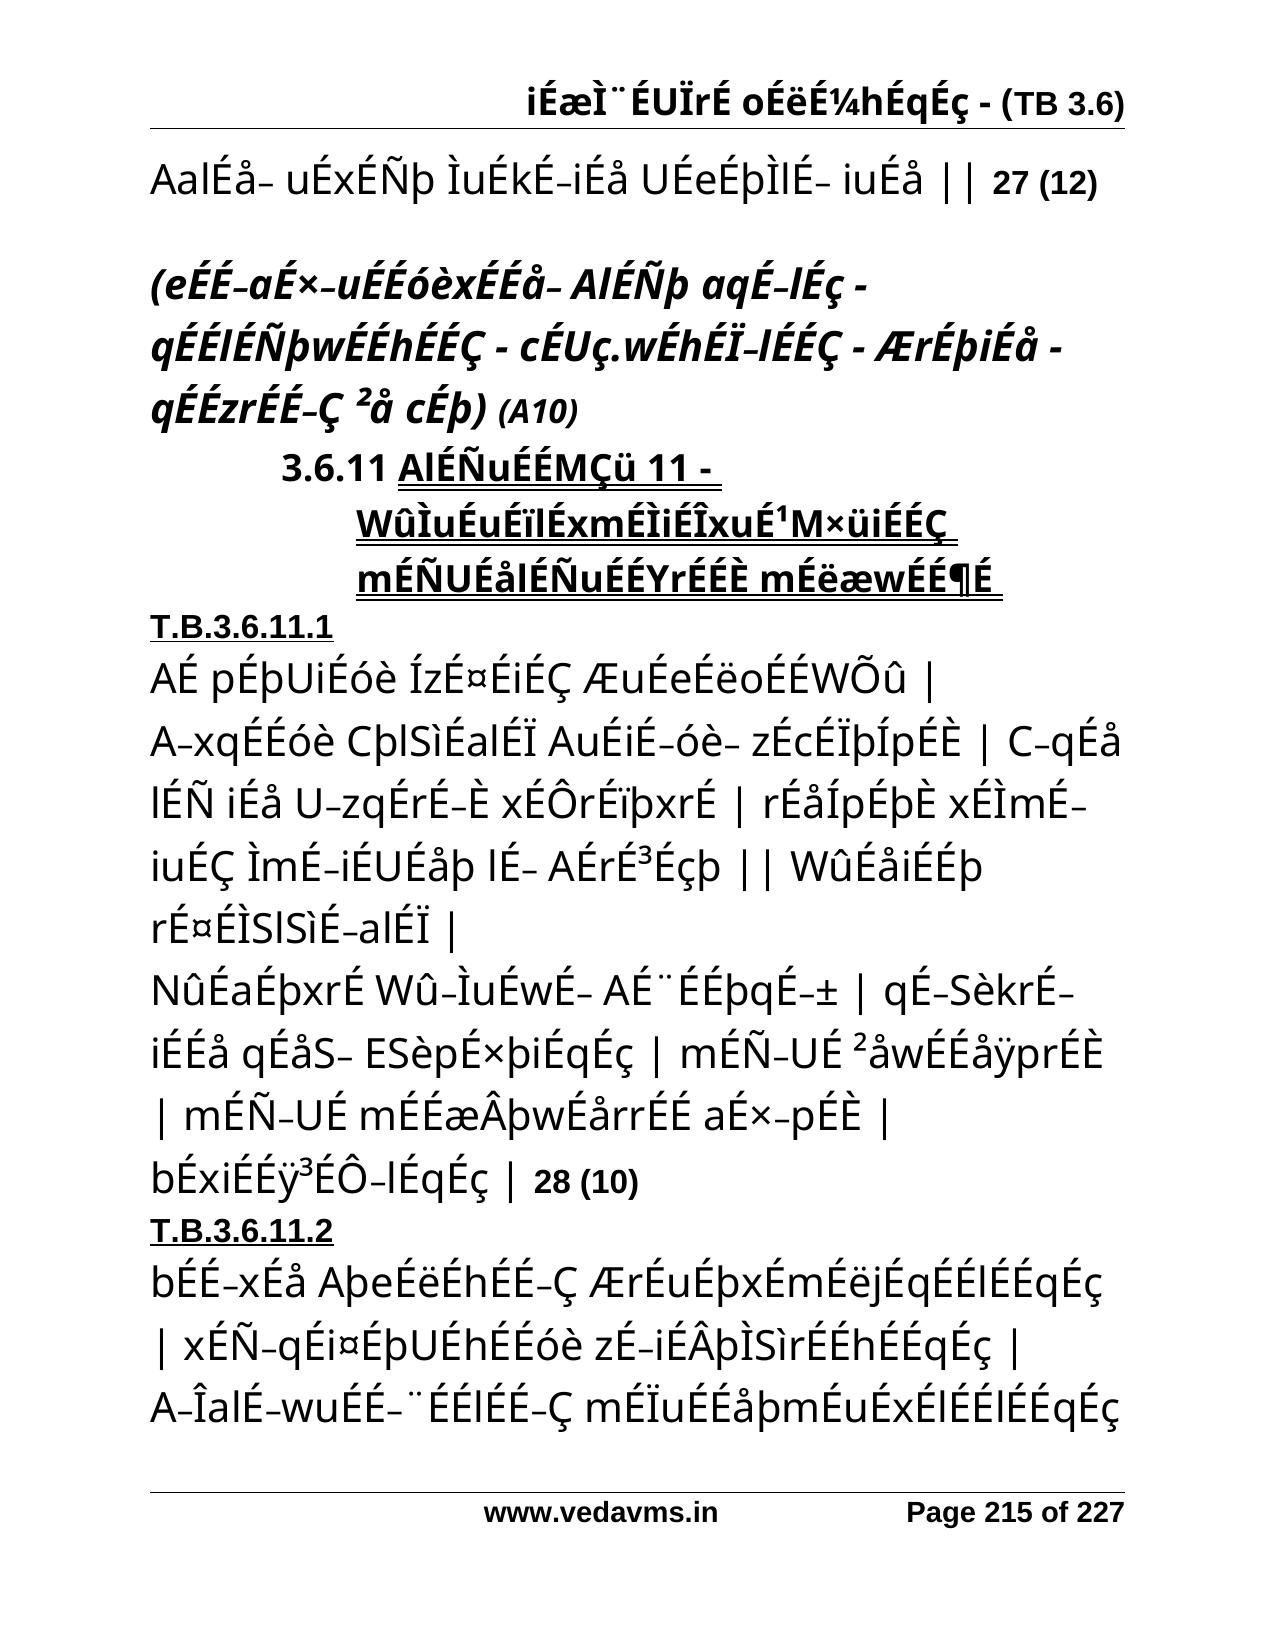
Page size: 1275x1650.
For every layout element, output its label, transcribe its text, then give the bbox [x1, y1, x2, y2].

text bÉÉ–xÉå AþeÉëÉhÉÉ–Ç ÆrÉuÉþxÉmÉëjÉqÉÉlÉÉqÉç | xÉÑ–qÉi¤ÉþUÉhÉÉóè zÉ–iÉÂþÌSìrÉÉhÉÉqÉç | [150, 1253, 1125, 1372]
text qÉÉzrÉÉ–Ç ²å cÉþ) (A10) [150, 379, 1125, 436]
text AÉ pÉþUiÉóè ÍzÉ¤ÉiÉÇ ÆuÉeÉëoÉÉWÕû | [150, 649, 1125, 706]
text A–xqÉÉóè CþlSìÉalÉÏ AuÉiÉ–óè– zÉcÉÏþÍpÉÈ | C–qÉå lÉÑ iÉå U–zqÉrÉ–È xÉÔrÉïþxrÉ | rÉåÍpÉþÈ xÉÌmÉ–iuÉÇ ÌmÉ–iÉUÉåþ lÉ– AÉrÉ³Éçþ || WûÉåiÉÉþ rÉ¤ÉÌSlSìÉ–alÉÏ | [150, 712, 1125, 956]
text A–ÎalÉ–wuÉÉ–¨ÉÉlÉÉ–Ç mÉÏuÉÉåþmÉuÉxÉlÉÉlÉÉqÉç | [150, 1378, 1125, 1434]
text NûÉaÉþxrÉ Wû–ÌuÉwÉ– AÉ¨ÉÉþqÉ–± | qÉ–SèkrÉ–iÉÉå qÉåS– ESèpÉ×þiÉqÉç | mÉÑ–UÉ ²åwÉÉåÿprÉÈ | mÉÑ–UÉ mÉÉæÂþwÉårrÉÉ aÉ×–pÉÈ | bÉxiÉÉÿ³ÉÔ–lÉqÉç | 28 (10) [150, 961, 1125, 1205]
subtitle AlÉÑuÉÉMÇü 11 - WûÌuÉuÉïlÉxmÉÌiÉÎxuÉ¹M×üiÉÉÇ mÉÑUÉålÉÑuÉÉYrÉÉÈ mÉëæwÉÉ¶É [281, 442, 1125, 603]
text (eÉÉ–aÉ×–uÉÉóèxÉÉå– AlÉÑþ aqÉ–lÉç - qÉÉlÉÑþwÉÉhÉÉÇ - cÉUç.wÉhÉÏ–lÉÉÇ - ÆrÉþiÉå - [150, 254, 1125, 374]
text AalÉå– uÉxÉÑþ ÌuÉkÉ–iÉå UÉeÉþÌlÉ– iuÉå || 27 (12) [150, 150, 1125, 207]
text T.B.3.6.11.2 [150, 1211, 1125, 1249]
text T.B.3.6.11.1 [150, 607, 1125, 646]
